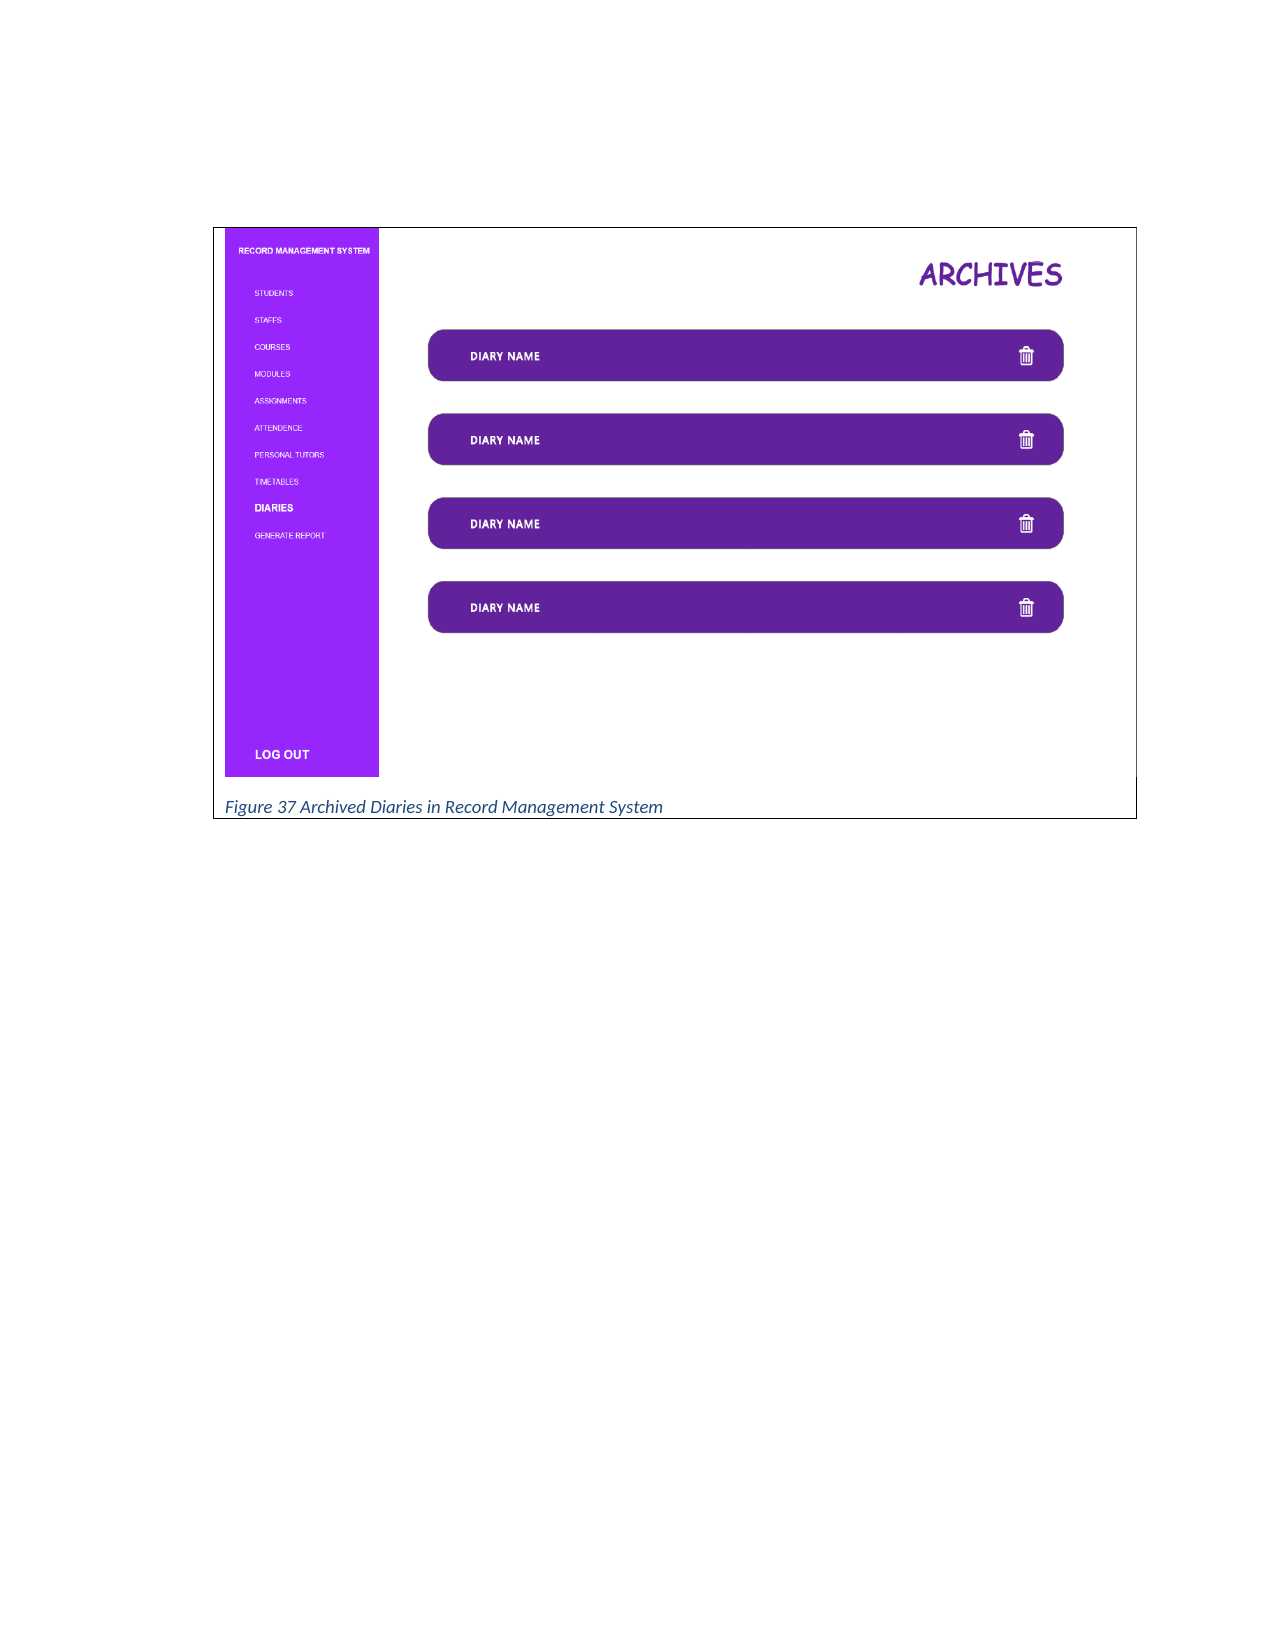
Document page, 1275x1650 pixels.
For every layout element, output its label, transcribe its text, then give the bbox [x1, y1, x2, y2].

picture [225, 228, 1137, 777]
